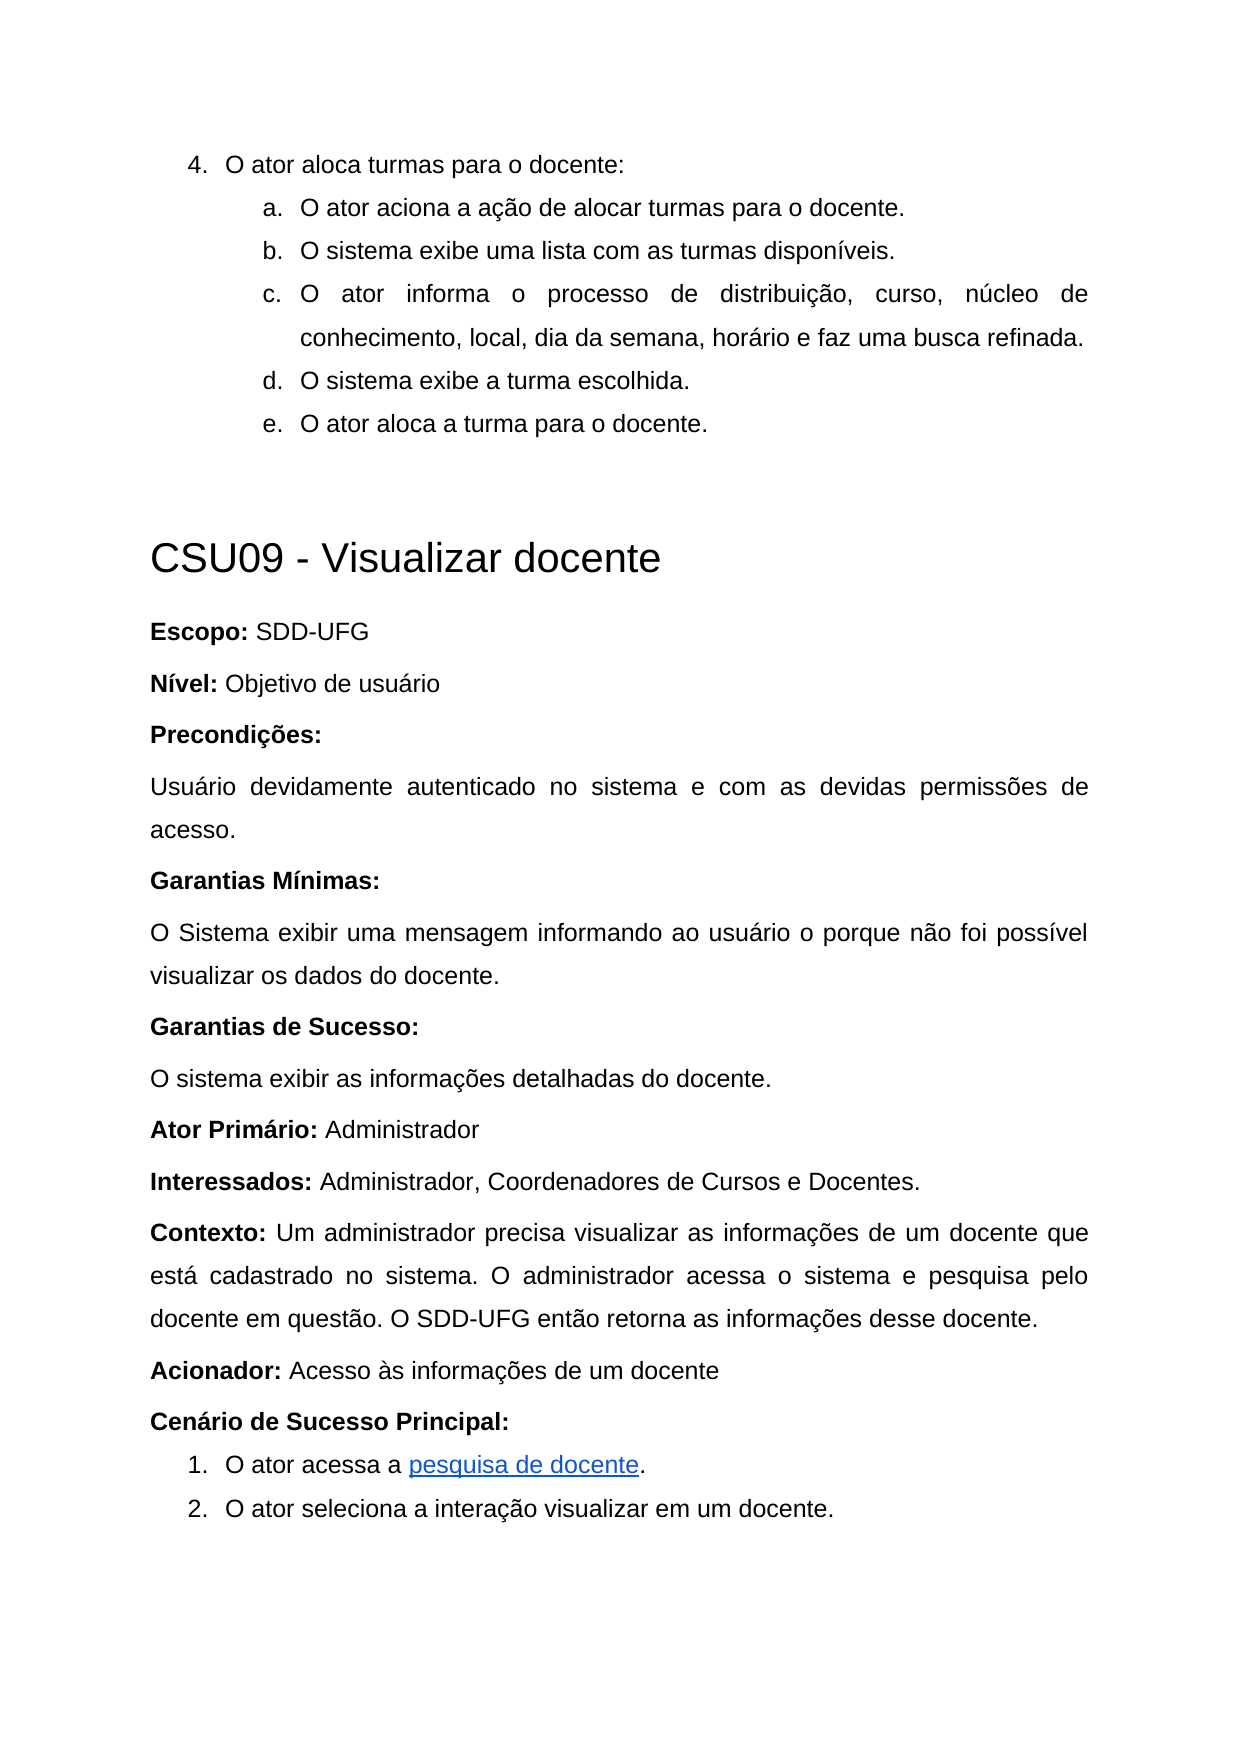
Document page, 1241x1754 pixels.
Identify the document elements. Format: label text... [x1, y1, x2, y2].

text O Sistema exibir uma mensagem informando ao usuário o porque não foi possível visualizar os dados do docente. [150, 918, 1090, 990]
list O ator informa o processo de distribuição, curso, núcleo de conhecimento, local, dia da semana, horário e faz uma busca refinada. [262, 279, 1090, 351]
list O ator acessa a pesquisa de docente. [187, 1451, 1090, 1479]
list O sistema exibe uma lista com as turmas disponíveis. [262, 236, 1090, 265]
text Escopo: SDD-UFG [150, 617, 1090, 646]
list O ator aloca a turma para o docente. [262, 409, 1090, 437]
text Cenário de Sucesso Principal: [150, 1407, 1090, 1436]
list O ator aciona a ação de alocar turmas para o docente. [262, 193, 1090, 222]
text O sistema exibir as informações detalhadas do docente. [150, 1064, 1090, 1093]
text Interessados: Administrador, Coordenadores de Cursos e Docentes. [150, 1167, 1090, 1196]
text Precondições: [150, 720, 1090, 749]
text Usuário devidamente autenticado no sistema e com as devidas permissões de acesso. [150, 772, 1090, 844]
list O ator aloca turmas para o docente: [187, 150, 1090, 179]
text Garantias de Sucesso: [150, 1012, 1090, 1041]
text Ator Primário: Administrador [150, 1115, 1090, 1144]
text Contexto: Um administrador precisa visualizar as informações de um docente que está cadastrado no sistema. O administrador acessa o sistema e pesquisa pelo docente em questão. O SDD-UFG então retorna as informações desse docente. [150, 1218, 1090, 1333]
text Garantias Mínimas: [150, 866, 1090, 895]
text Nível: Objetivo de usuário [150, 669, 1090, 698]
list O sistema exibe a turma escolhida. [262, 366, 1090, 394]
subtitle CSU09 - Visualizar docente [150, 533, 1090, 581]
text Acionador: Acesso às informações de um docente [150, 1356, 1090, 1385]
list O ator seleciona a interação visualizar em um docente. [187, 1494, 1090, 1522]
